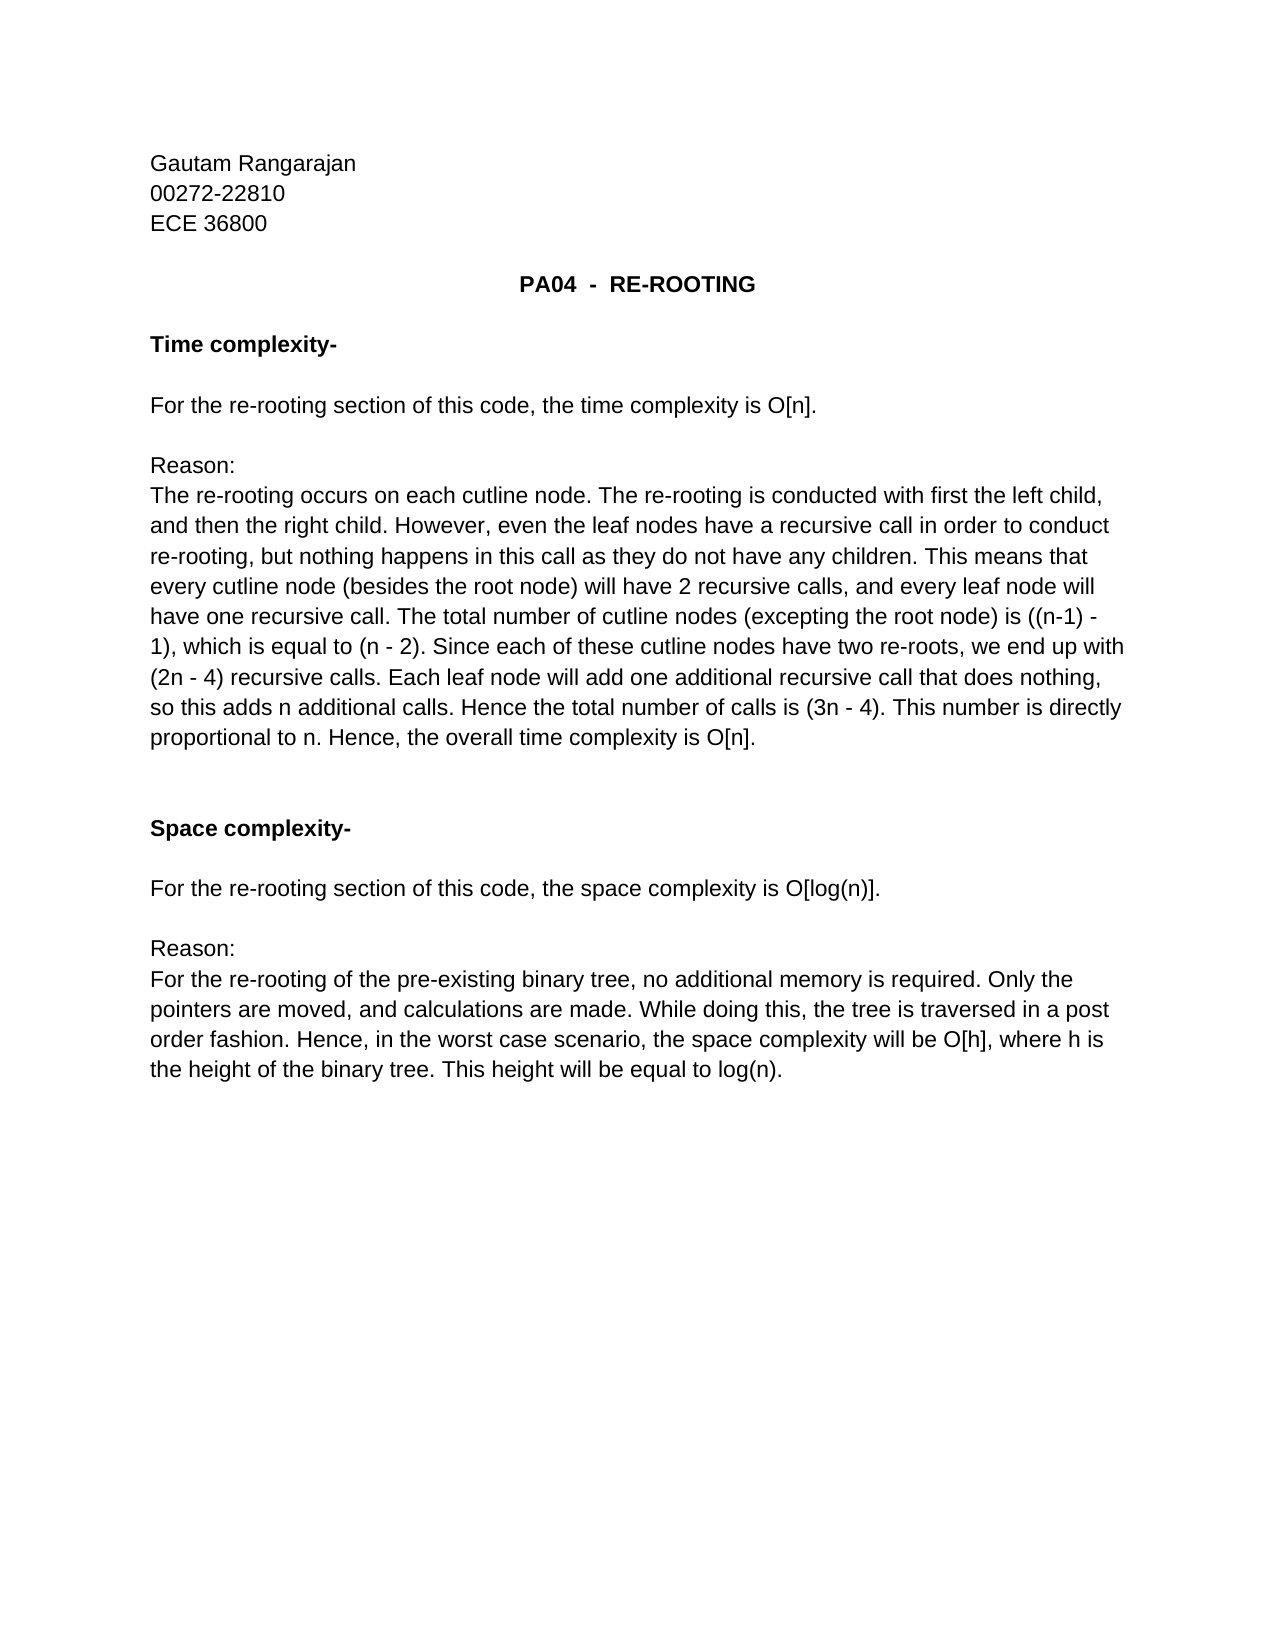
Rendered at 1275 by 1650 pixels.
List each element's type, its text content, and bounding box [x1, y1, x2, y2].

text The re-rooting occurs on each cutline node. The re-rooting is conducted with first the left child, and then the right child. However, even the leaf nodes have a recursive call in order to conduct re-rooting, but nothing happens in this call as they do not have any children. This means that every cutline node (besides the root node) will have 2 recursive calls, and every leaf node will have one recursive call. The total number of cutline nodes (excepting the root node) is ((n-1) - 1), which is equal to (n - 2). Since each of these cutline nodes have two re-roots, we end up with (2n - 4) recursive calls. Each leaf node will add one additional recursive call that does nothing, so this adds n additional calls. Hence the total number of calls is (3n - 4). This number is directly proportional to n. Hence, the overall time complexity is O[n]. [150, 482, 1125, 750]
text Reason: [150, 935, 1125, 962]
text Gautam Rangarajan [150, 150, 1125, 176]
text ECE 36800 [150, 210, 1125, 237]
text For the re-rooting section of this code, the time complexity is O[n]. [150, 392, 1125, 418]
text Time complexity- [150, 331, 1125, 358]
text For the re-rooting of the pre-existing binary tree, no additional memory is required. Only the pointers are moved, and calculations are made. While doing this, the tree is traversed in a post order fashion. Hence, in the worst case scenario, the space complexity will be O[h], where h is the height of the binary tree. This height will be equal to log(n). [150, 966, 1125, 1083]
text PA04 - RE-ROOTING [150, 271, 1125, 297]
text Space complexity- [150, 814, 1125, 841]
text For the re-rooting section of this code, the space complexity is O[log(n)]. [150, 875, 1125, 901]
text Reason: [150, 452, 1125, 478]
text 00272-22810 [150, 180, 1125, 207]
